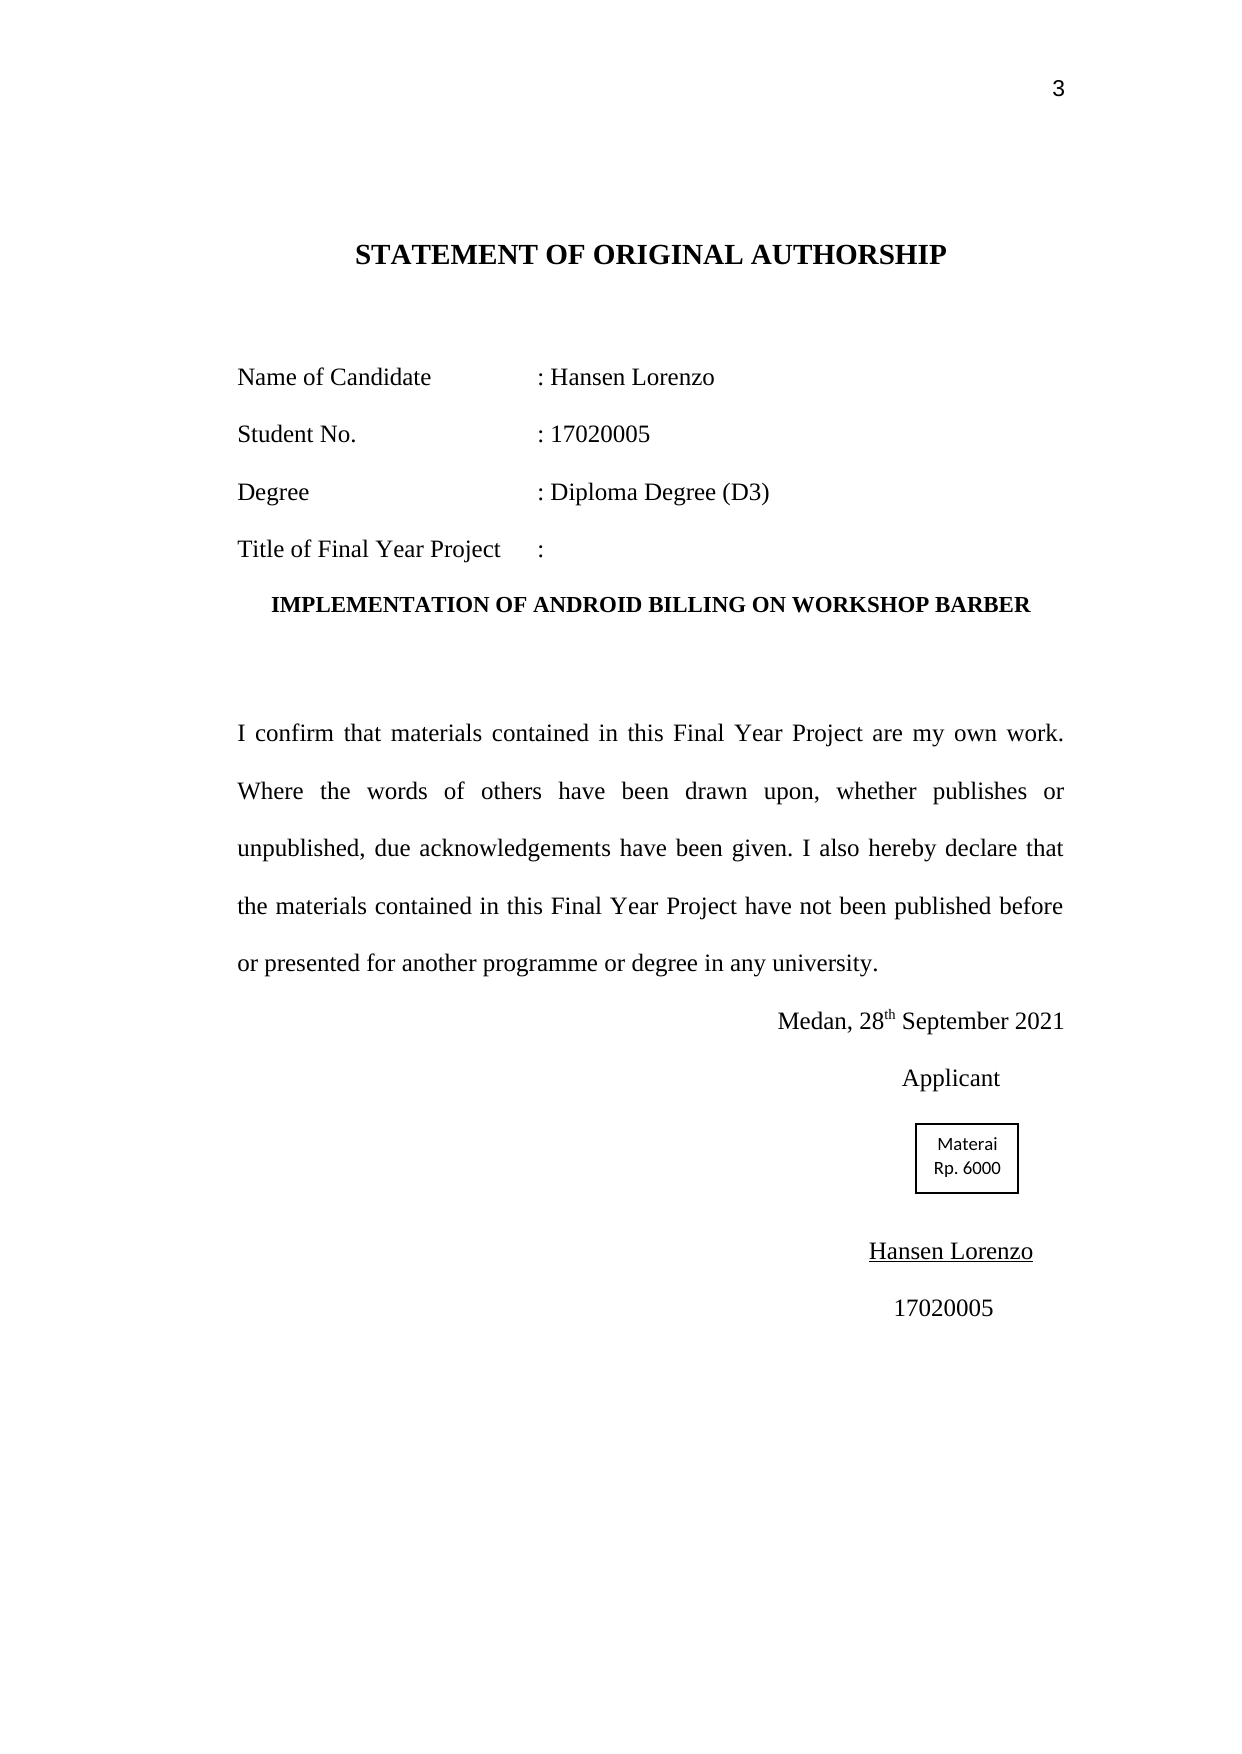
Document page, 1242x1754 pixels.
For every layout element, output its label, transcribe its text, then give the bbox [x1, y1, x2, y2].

text Student No. : 17020005 [237, 419, 1065, 448]
text Degree : Diploma Degree (D3) [237, 477, 1065, 505]
text STATEMENT OF ORIGINAL AUTHORSHIP [237, 237, 1065, 271]
text Name of Candidate : Hansen Lorenzo [237, 362, 1065, 390]
text Applicant [762, 1063, 1065, 1092]
text 17020005 [837, 1293, 1065, 1322]
text Hansen Lorenzo [762, 1236, 1065, 1265]
text IMPLEMENTATION OF ANDROID BILLING ON WORKSHOP BARBER [237, 592, 1065, 618]
text Medan, 28th September 2021 [237, 1006, 1065, 1035]
text Title of Final Year Project : [237, 534, 1065, 563]
text I confirm that materials contained in this Final Year Project are my own work. Where the words of others have been drawn upon, whether publishes or unpublished, due acknowledgements have been given. I also hereby declare that the materials contained in this Final Year Project have not been published before or presented for another programme or degree in any university. [237, 718, 1065, 977]
